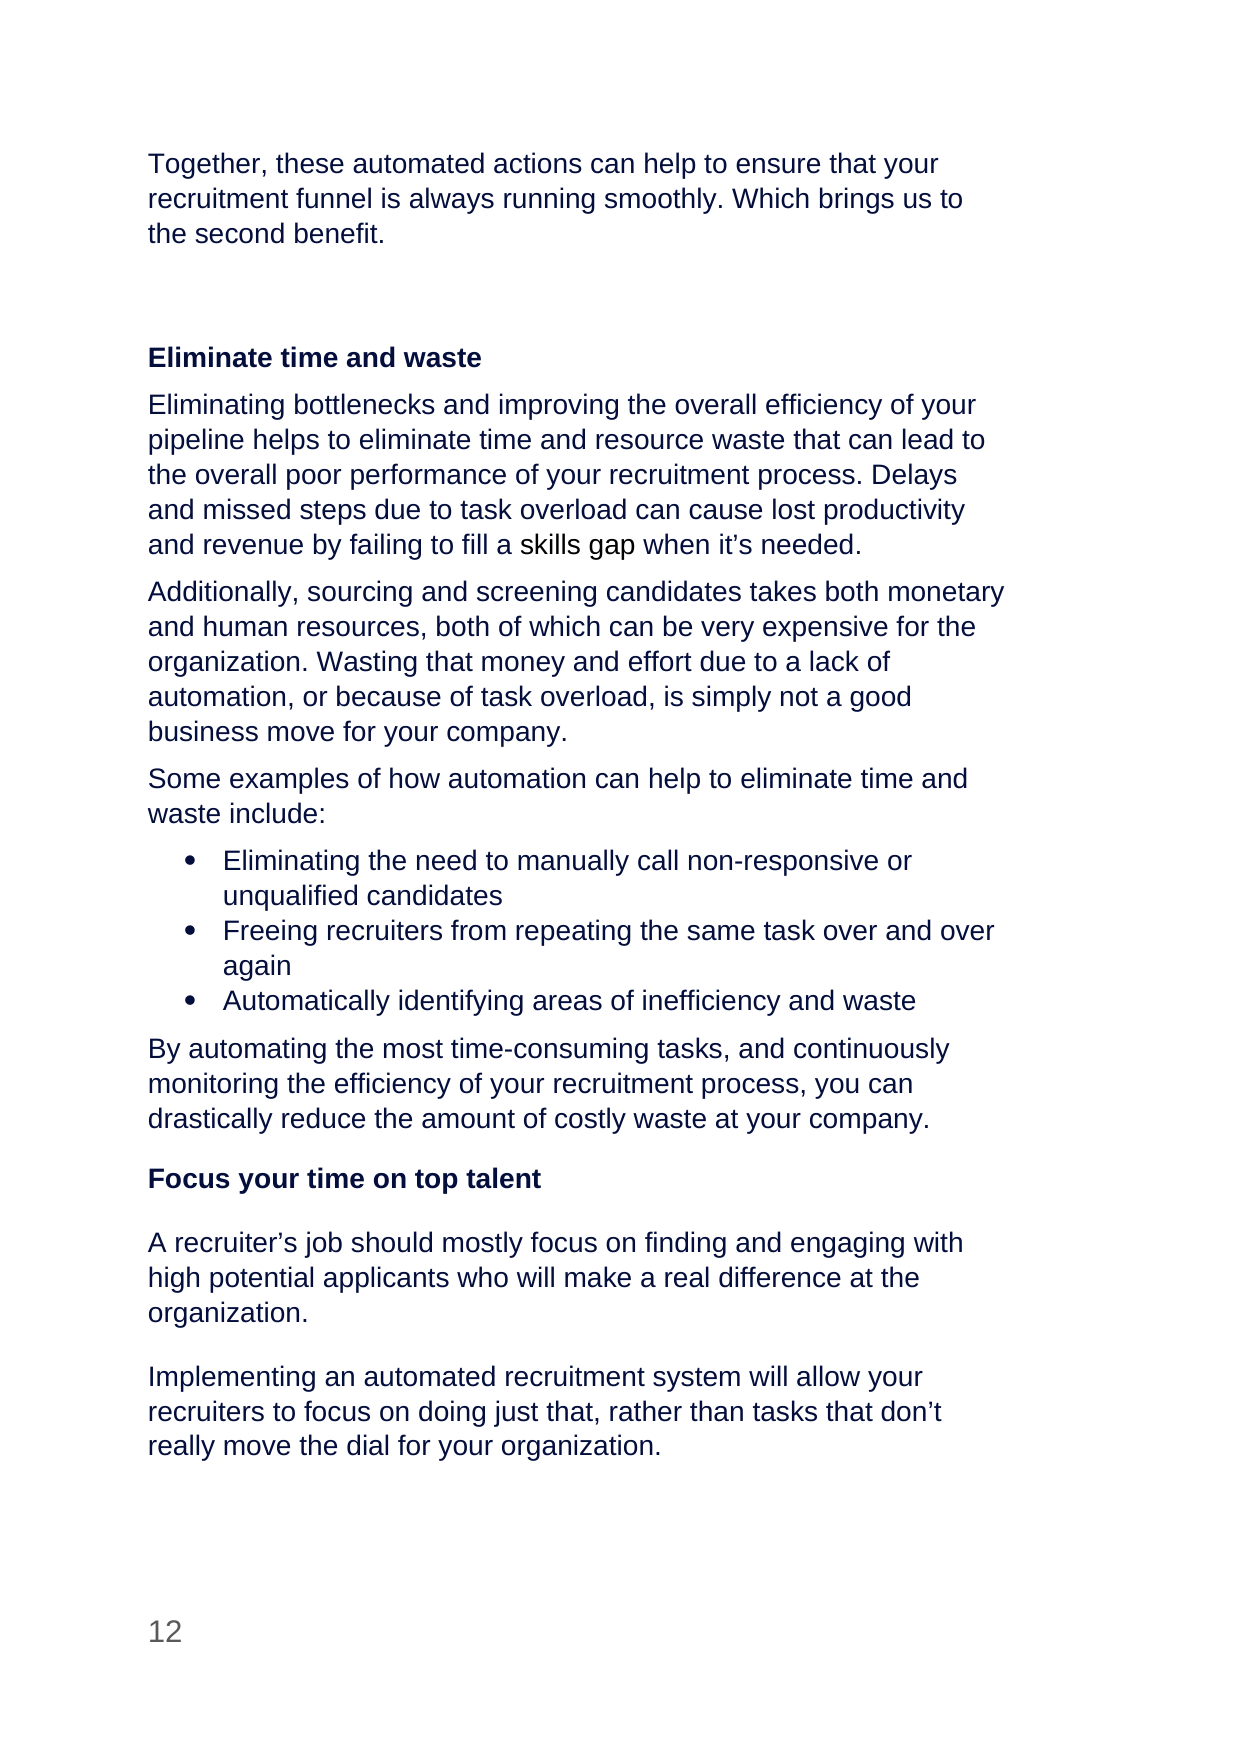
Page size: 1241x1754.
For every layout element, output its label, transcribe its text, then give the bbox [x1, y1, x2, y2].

text A recruiter’s job should mostly focus on finding and engaging with high potential applicants who will make a real difference at the organization. [148, 1226, 1010, 1328]
text Together, these automated actions can help to ensure that your recruitment funnel is always running smoothly. Which brings us to the second benefit. [148, 147, 1010, 249]
text Implementing an automated recruitment system will allow your recruiters to focus on doing just that, rather than tasks that don’t really move the dial for your organization. [148, 1359, 1010, 1462]
text Additionally, sourcing and screening candidates takes both monetary and human resources, both of which can be very expensive for the organization. Wasting that money and effort due to a lack of automation, or because of task overload, is simply not a good business move for your company. [148, 575, 1010, 747]
list Eliminating the need to manually call non-responsive or unqualified candidates [185, 844, 1010, 912]
text By automating the most time-consuming tasks, and continuously monitoring the efficiency of your recruitment process, you can drastically reduce the amount of costly waste at your company. [148, 1032, 1010, 1134]
subtitle Eliminate time and waste [148, 341, 1010, 373]
text Eliminating bottlenecks and improving the overall efficiency of your pipeline helps to eliminate time and resource waste that can lead to the overall poor performance of your recruitment process. Delays and missed steps due to task overload can cause lost productivity and revenue by failing to fill a skills gap when it’s needed. [148, 388, 1010, 560]
text Some examples of how automation can help to eliminate time and waste include: [148, 762, 1010, 829]
subtitle Focus your time on top talent [148, 1162, 1010, 1194]
list Freeing recruiters from repeating the same task over and over again [185, 914, 1010, 982]
list Automatically identifying areas of inefficiency and waste [185, 984, 1010, 1017]
